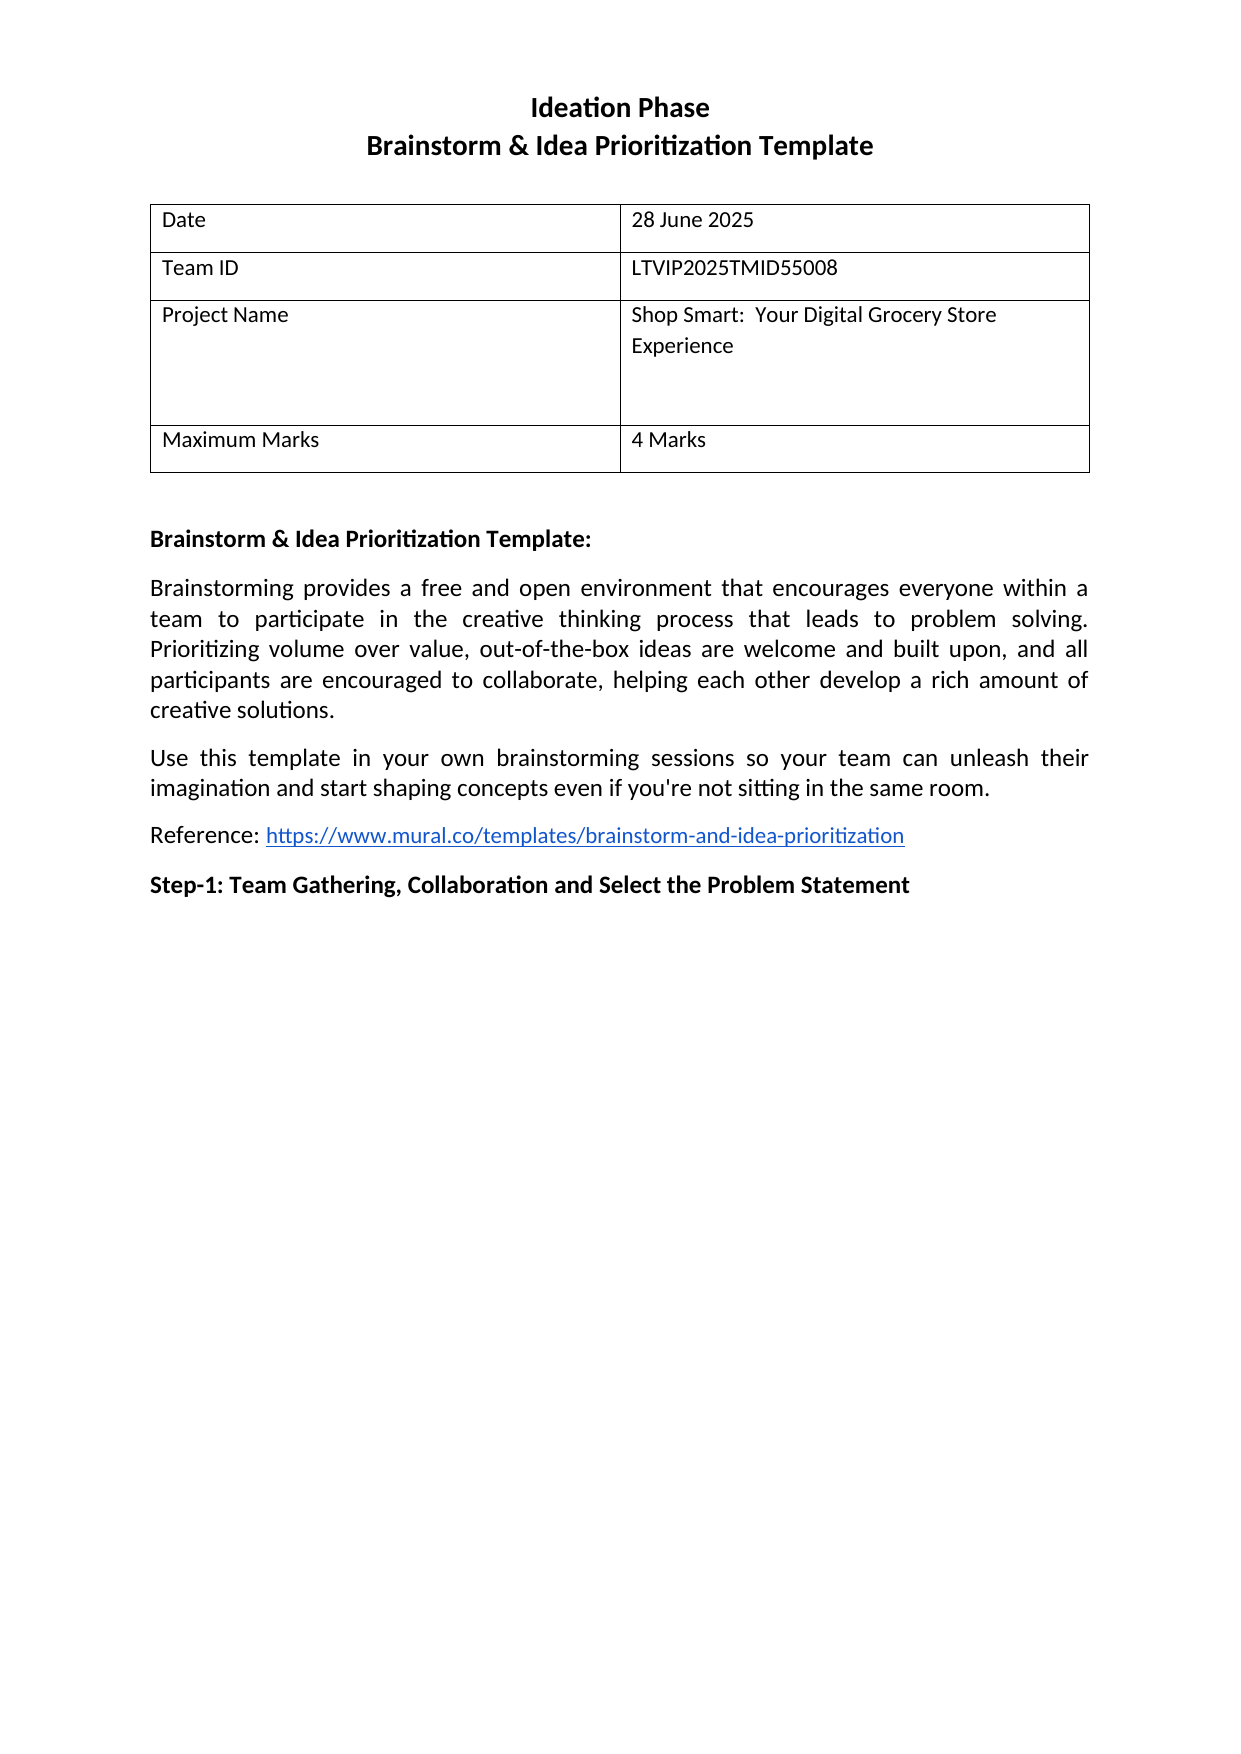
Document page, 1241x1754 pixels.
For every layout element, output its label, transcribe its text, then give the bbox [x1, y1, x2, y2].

table_cell Project Name [151, 301, 620, 424]
text Step-1: Team Gathering, Collaboration and Select the Problem Statement [150, 869, 1090, 899]
table_cell Shop Smart: Your Digital Grocery Store Experience [621, 301, 1089, 424]
table_cell 4 Marks [621, 426, 1089, 472]
text Reference: https://www.mural.co/templates/brainstorm-and-idea-prioritization [150, 819, 1090, 850]
table_cell Maximum Marks [151, 426, 620, 472]
text Use this template in your own brainstorming sessions so your team can unleash their imagination and start shaping concepts even if you're not sitting in the same room. [150, 742, 1090, 803]
table_cell Team ID [151, 253, 620, 299]
text Ideation Phase [150, 89, 1090, 124]
table_header 28 June 2025 [621, 205, 1089, 252]
text Brainstorm & Idea Prioritization Template [150, 127, 1090, 163]
text Brainstorm & Idea Prioritization Template: [150, 523, 1090, 553]
table_cell LTVIP2025TMID55008 [621, 253, 1089, 299]
text Brainstorming provides a free and open environment that encourages everyone within a team to participate in the creative thinking process that leads to problem solving. Prioritizing volume over value, out-of-the-box ideas are welcome and built upon, and all participants are encouraged to collaborate, helping each other develop a rich amount of creative solutions. [150, 572, 1090, 725]
table_header Date [151, 205, 620, 252]
